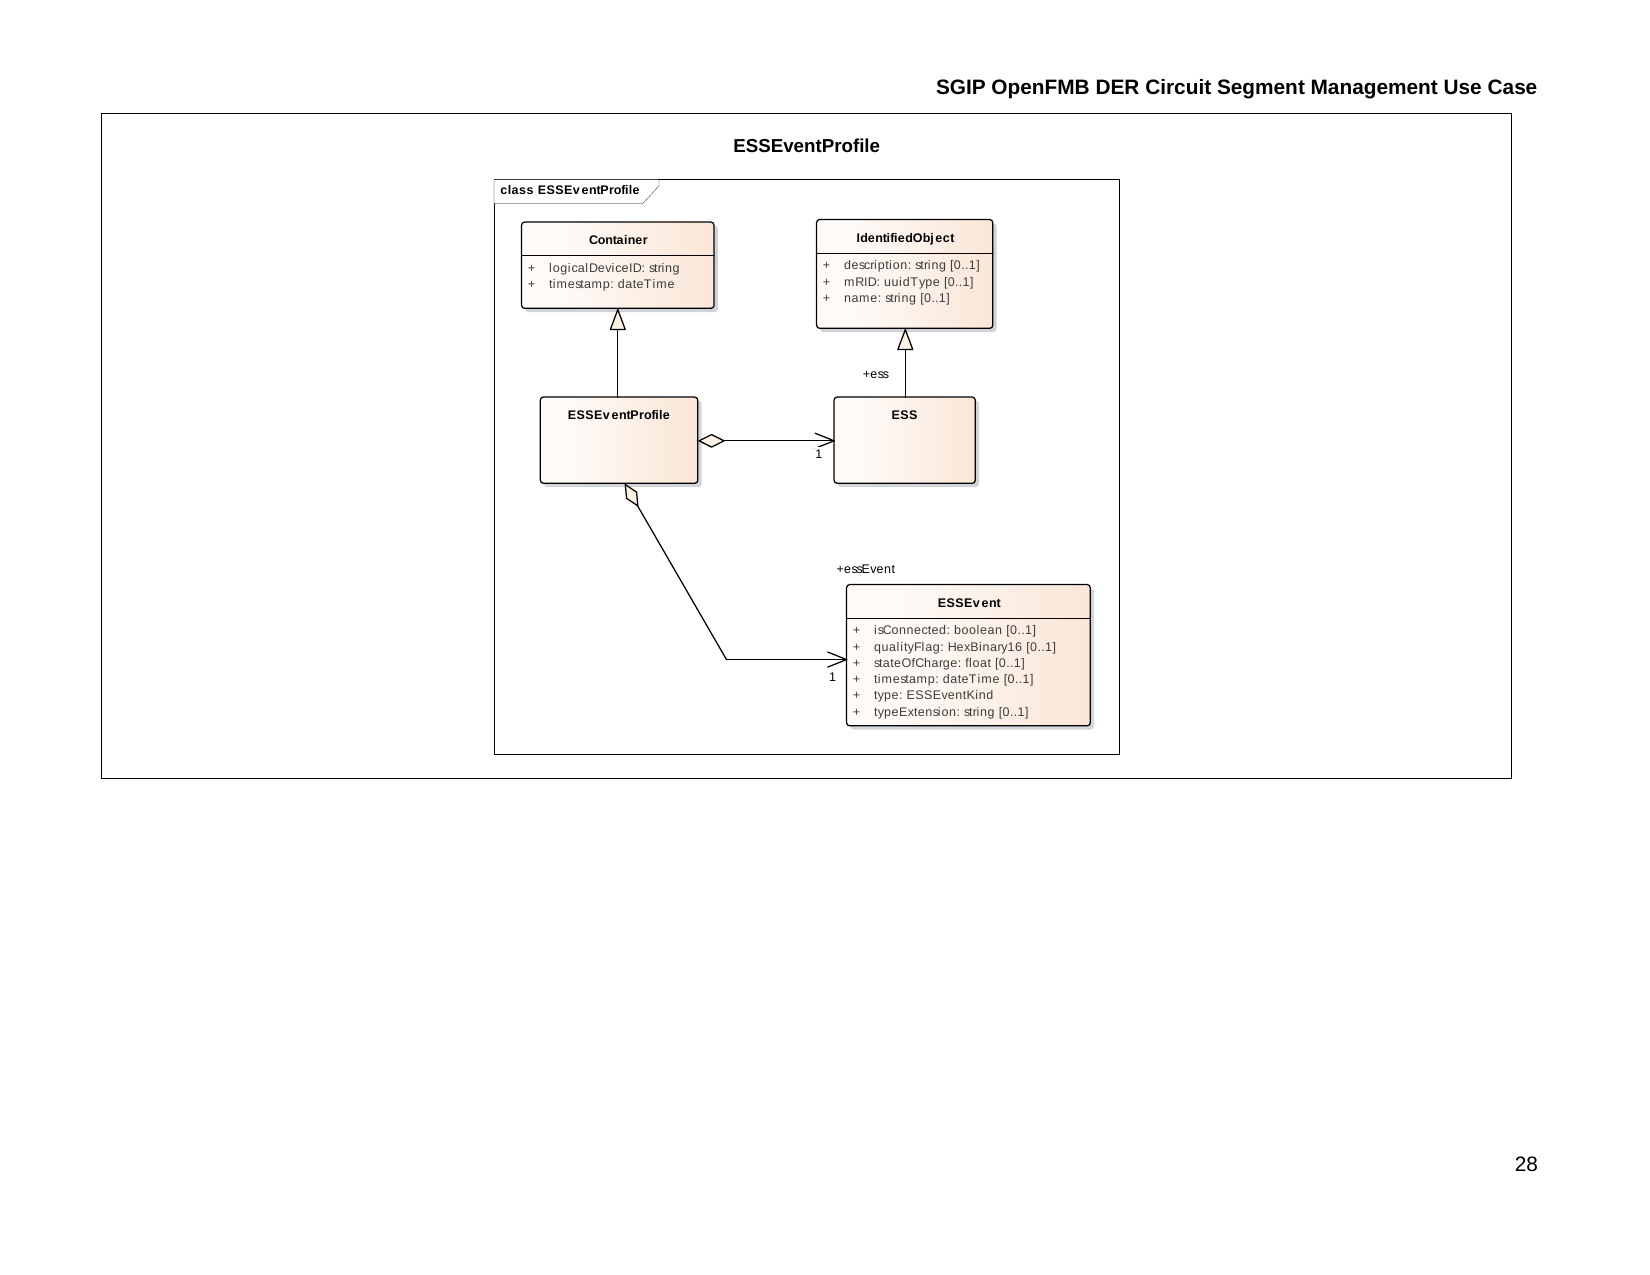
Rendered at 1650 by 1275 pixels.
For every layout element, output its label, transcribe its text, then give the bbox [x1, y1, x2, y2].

table_cell ESSEventProfile [102, 114, 1511, 777]
